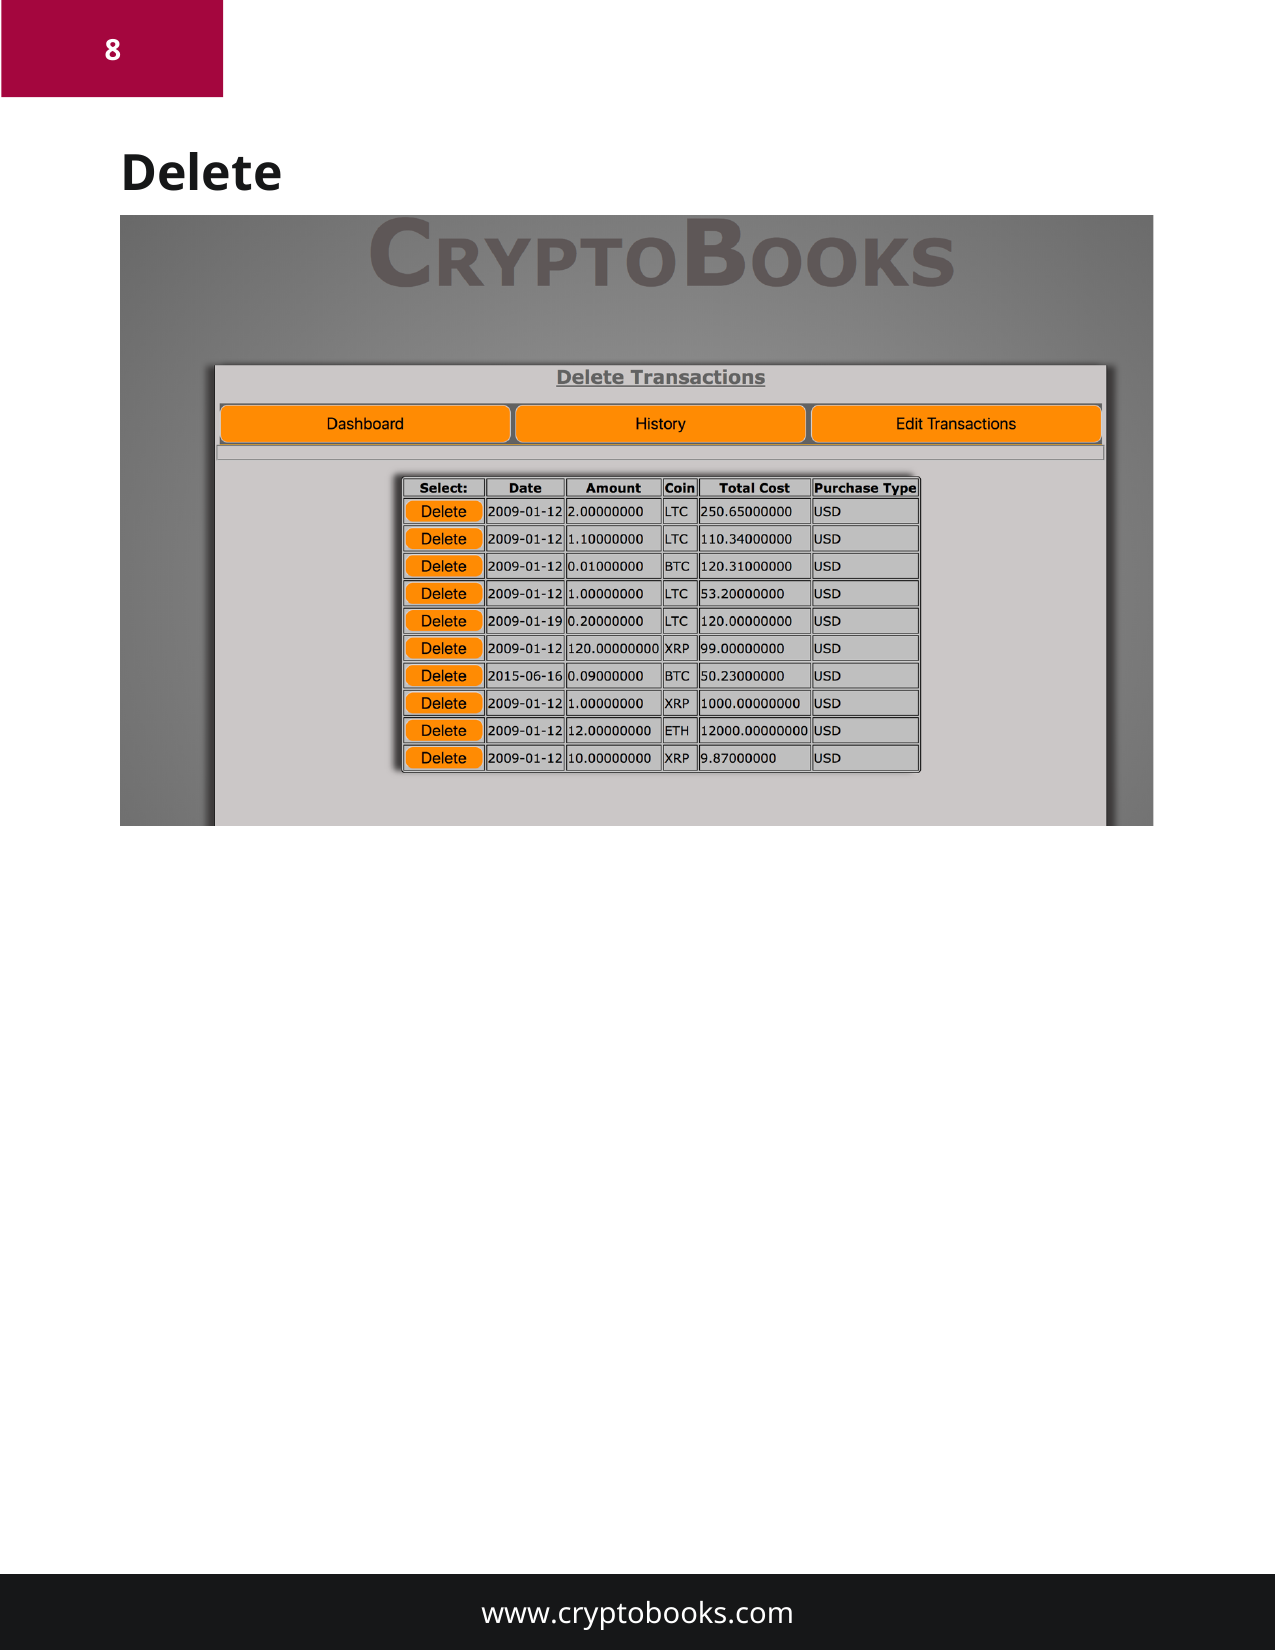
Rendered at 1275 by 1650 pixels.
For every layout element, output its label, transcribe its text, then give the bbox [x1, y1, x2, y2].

picture [120, 215, 1154, 826]
